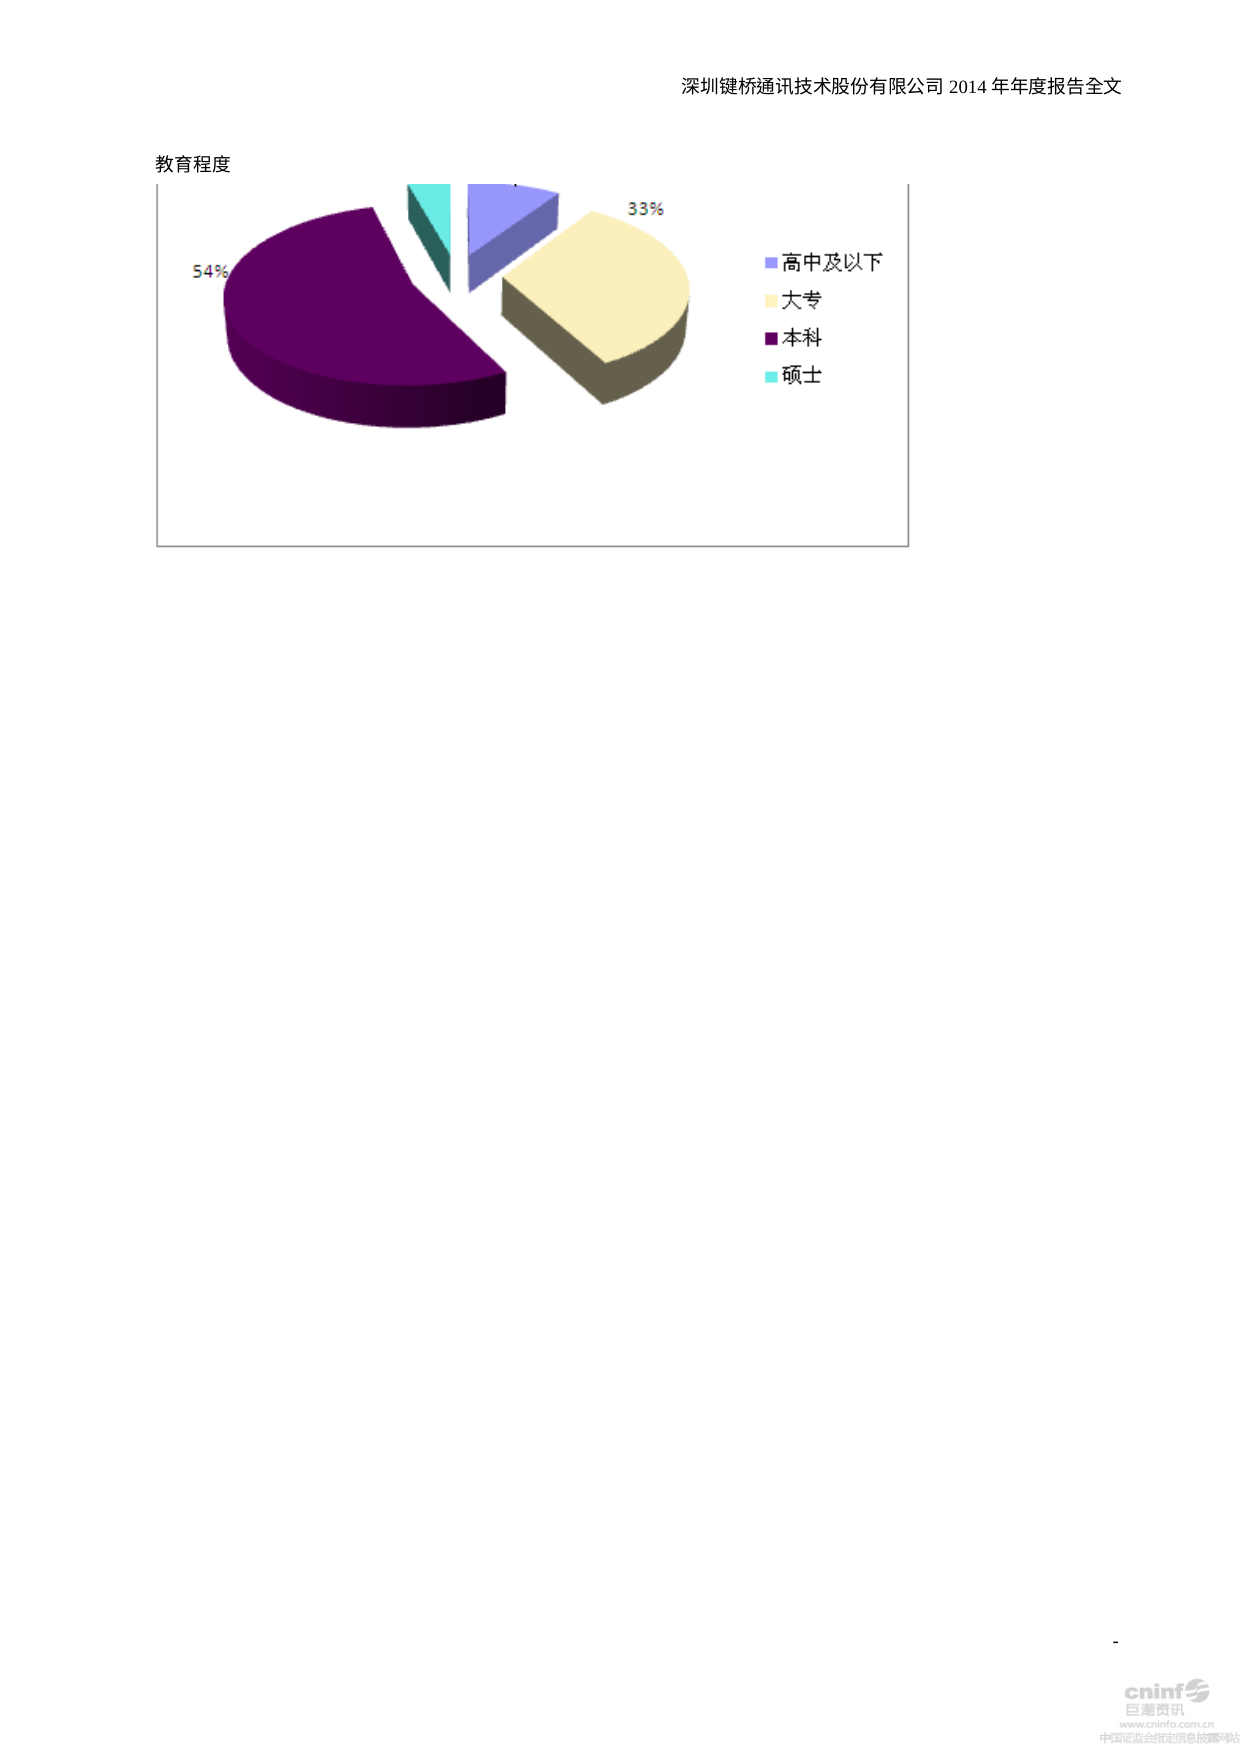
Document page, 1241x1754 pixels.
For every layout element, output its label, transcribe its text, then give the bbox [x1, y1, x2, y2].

text 教育程度 [156, 152, 1240, 177]
picture [1099, 1673, 1241, 1754]
picture [155, 184, 911, 549]
